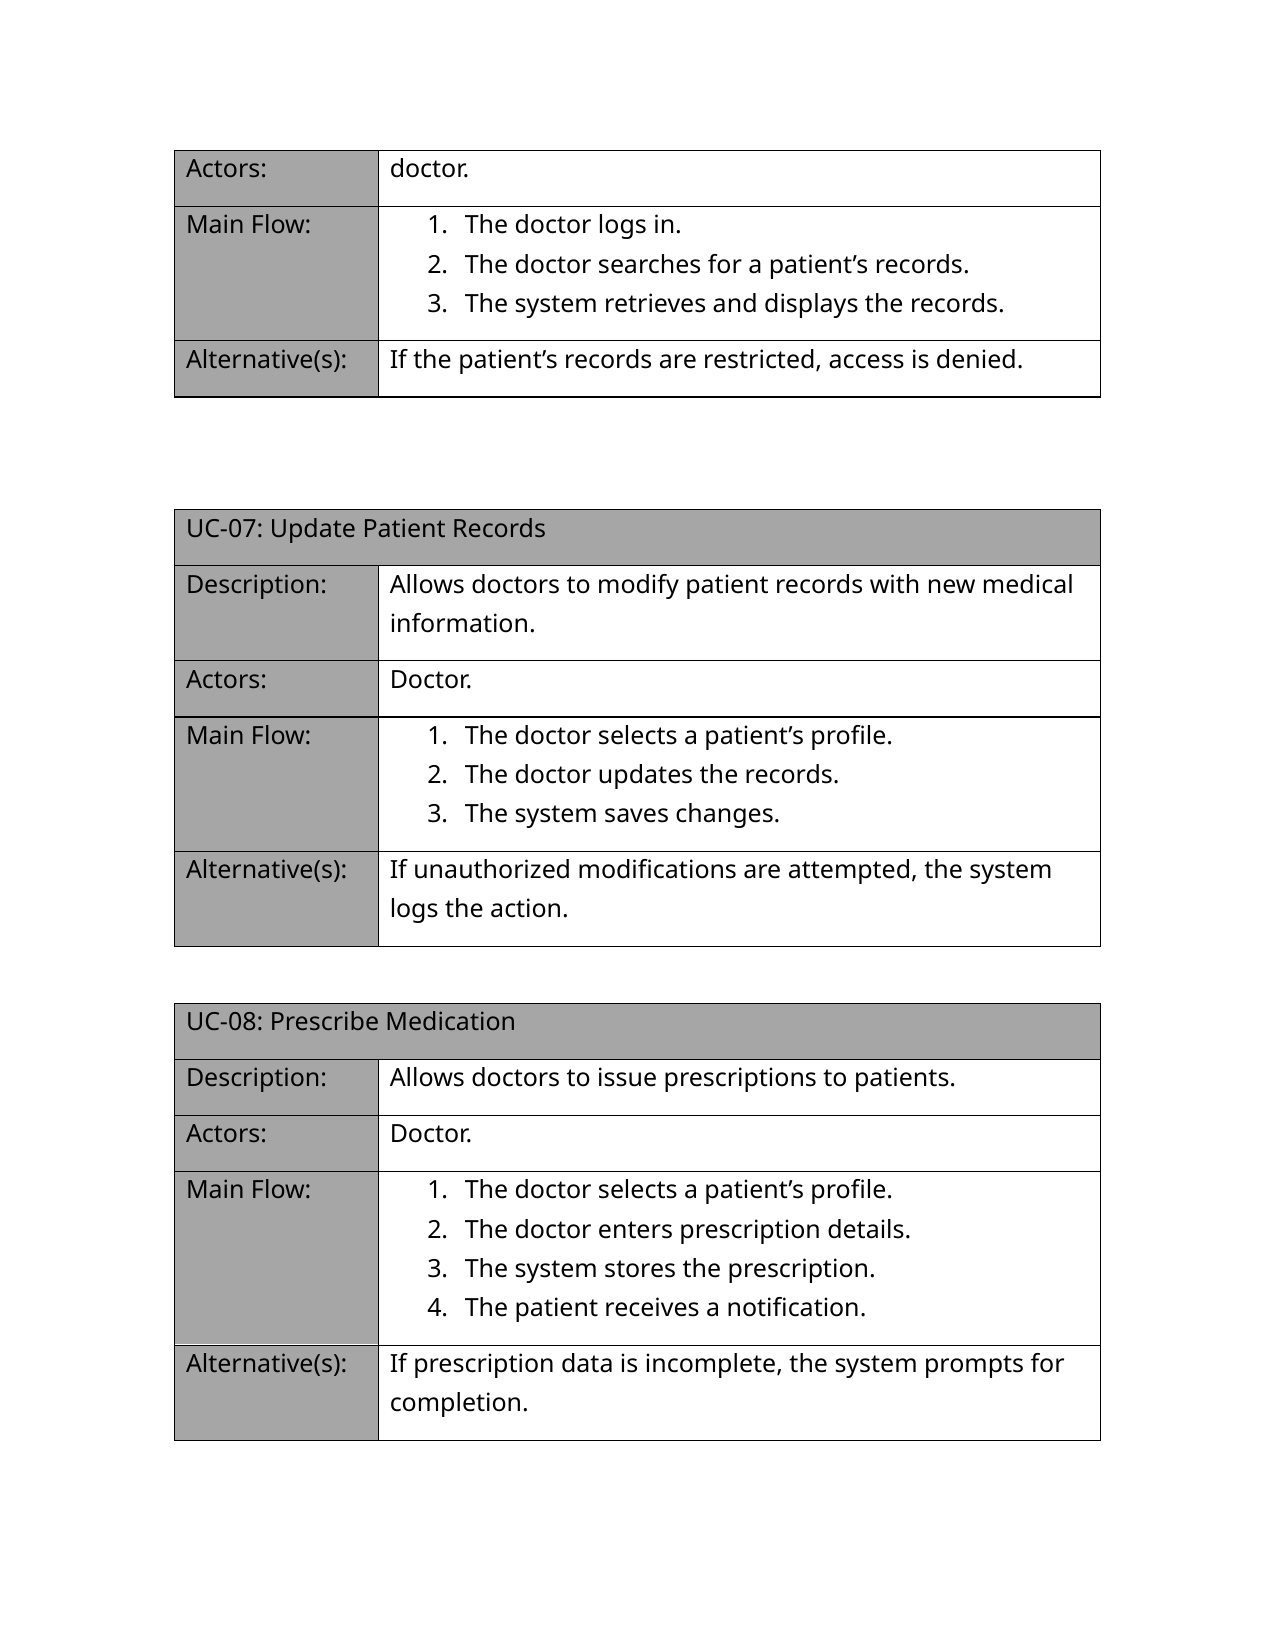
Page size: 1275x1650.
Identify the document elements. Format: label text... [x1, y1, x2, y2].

table_cell Description: [175, 1060, 378, 1115]
table_cell The doctor logs in. The doctor searches for a patient’s records. The system retrieves and displays the records. [379, 207, 1100, 340]
table_cell Alternative(s): [175, 852, 378, 946]
table_cell If prescription data is incomplete, the system prompts for completion. [379, 1346, 1100, 1440]
table_cell Allows doctors to modify patient records with new medical information. [379, 566, 1100, 660]
table_cell If the patient’s records are restricted, access is denied. [379, 341, 1100, 396]
table_cell Alternative(s): [175, 341, 378, 396]
table_cell Main Flow: [175, 718, 378, 851]
table_cell Doctor. [379, 661, 1100, 716]
table_header UC-07: Update Patient Records [175, 510, 1100, 565]
table_cell Main Flow: [175, 207, 378, 340]
table_cell The doctor selects a patient’s profile. The doctor updates the records. The system saves changes. [379, 718, 1100, 851]
table_cell Doctor. [379, 1116, 1100, 1171]
table_cell The doctor selects a patient’s profile. The doctor enters prescription details. The system stores the prescription. The patient receives a notification. [379, 1172, 1100, 1344]
table_cell Allows doctors to issue prescriptions to patients. [379, 1060, 1100, 1115]
table_cell Actors: [175, 1116, 378, 1171]
table_cell doctor. [379, 151, 1100, 206]
table_cell If unauthorized modifications are attempted, the system logs the action. [379, 852, 1100, 946]
table_header UC-08: Prescribe Medication [175, 1004, 1100, 1059]
table_cell Main Flow: [175, 1172, 378, 1344]
table_cell Actors: [175, 661, 378, 716]
table_cell Actors: [175, 151, 378, 206]
table_cell Description: [175, 566, 378, 660]
table_cell Alternative(s): [175, 1346, 378, 1440]
